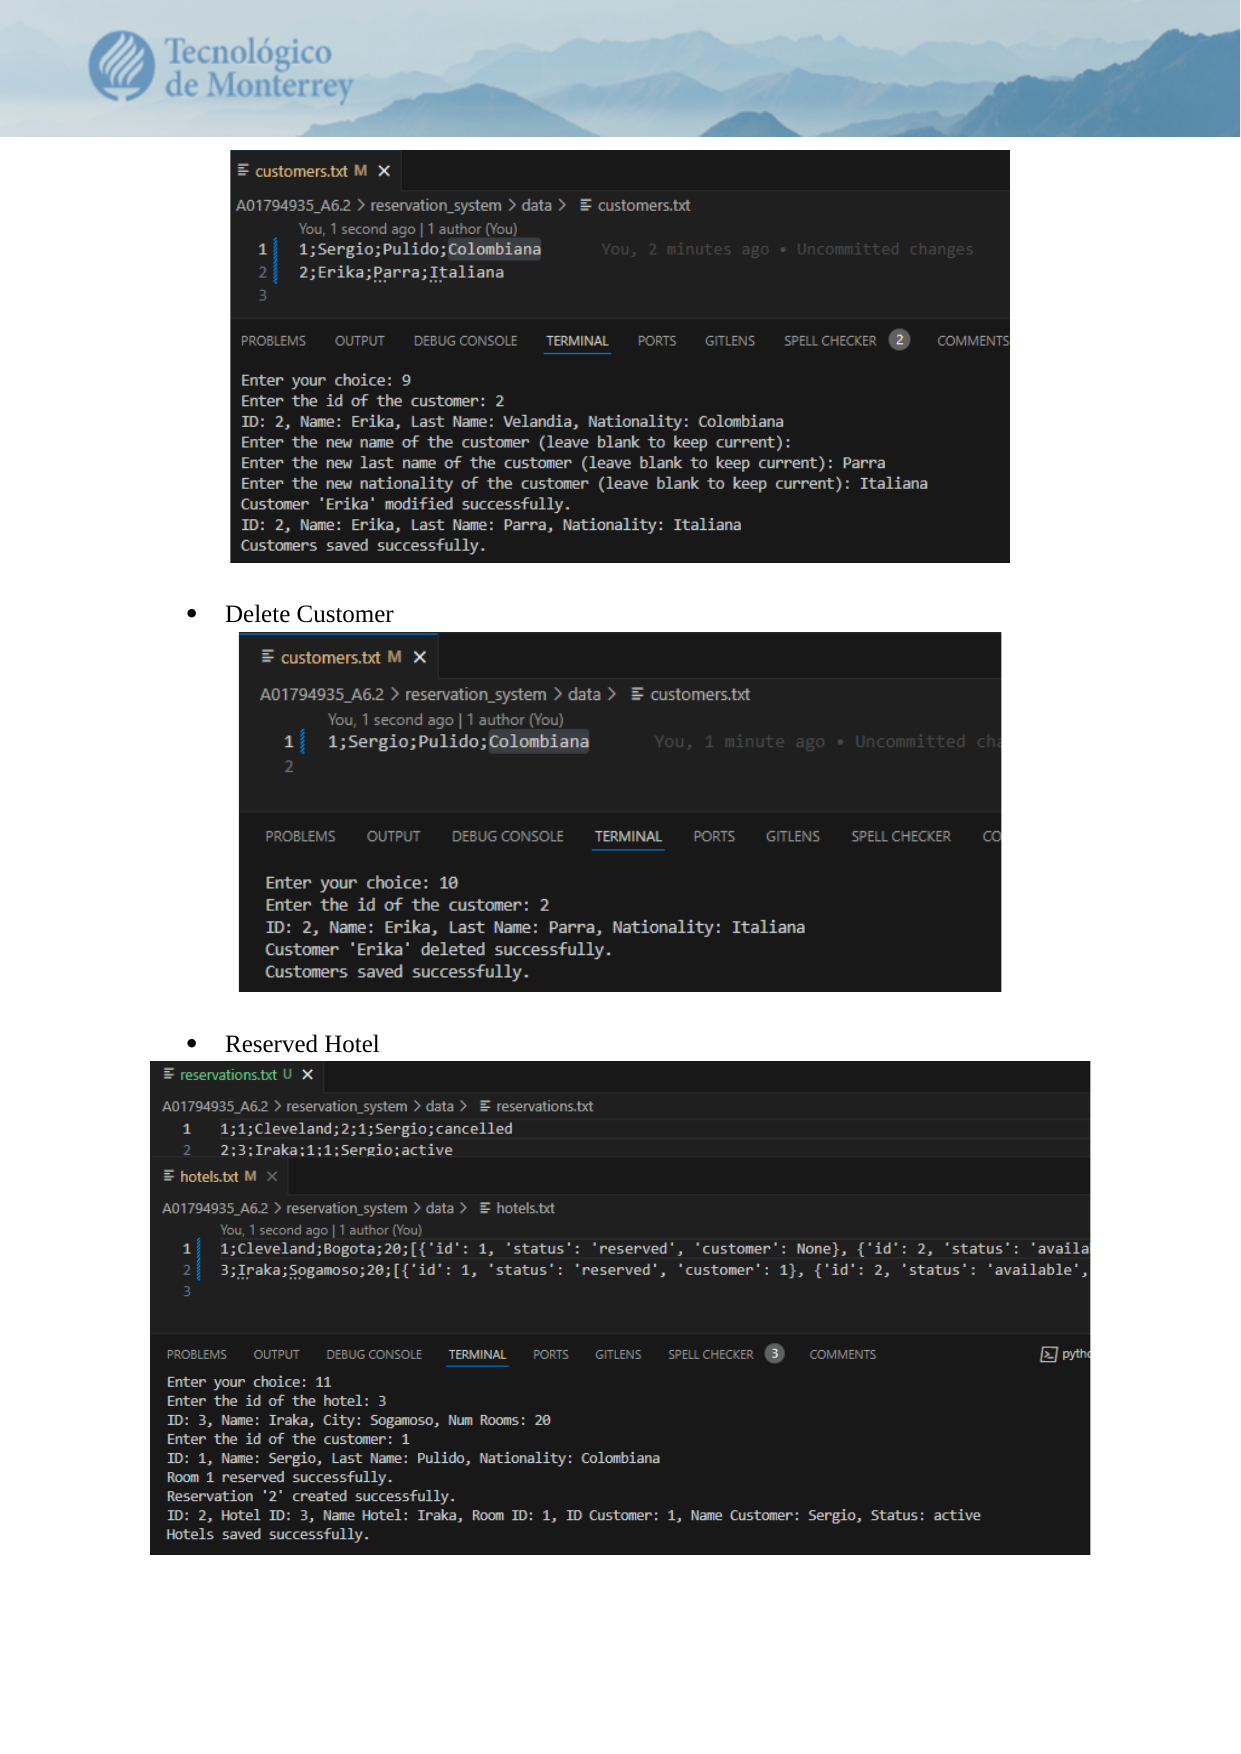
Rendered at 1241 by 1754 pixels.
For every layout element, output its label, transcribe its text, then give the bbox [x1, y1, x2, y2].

picture [230, 150, 1010, 563]
picture [238, 632, 1002, 992]
list Reserved Hotel [187, 1029, 1090, 1057]
list Delete Customer [187, 599, 1090, 628]
picture [150, 1061, 1091, 1555]
picture [0, 0, 1241, 137]
